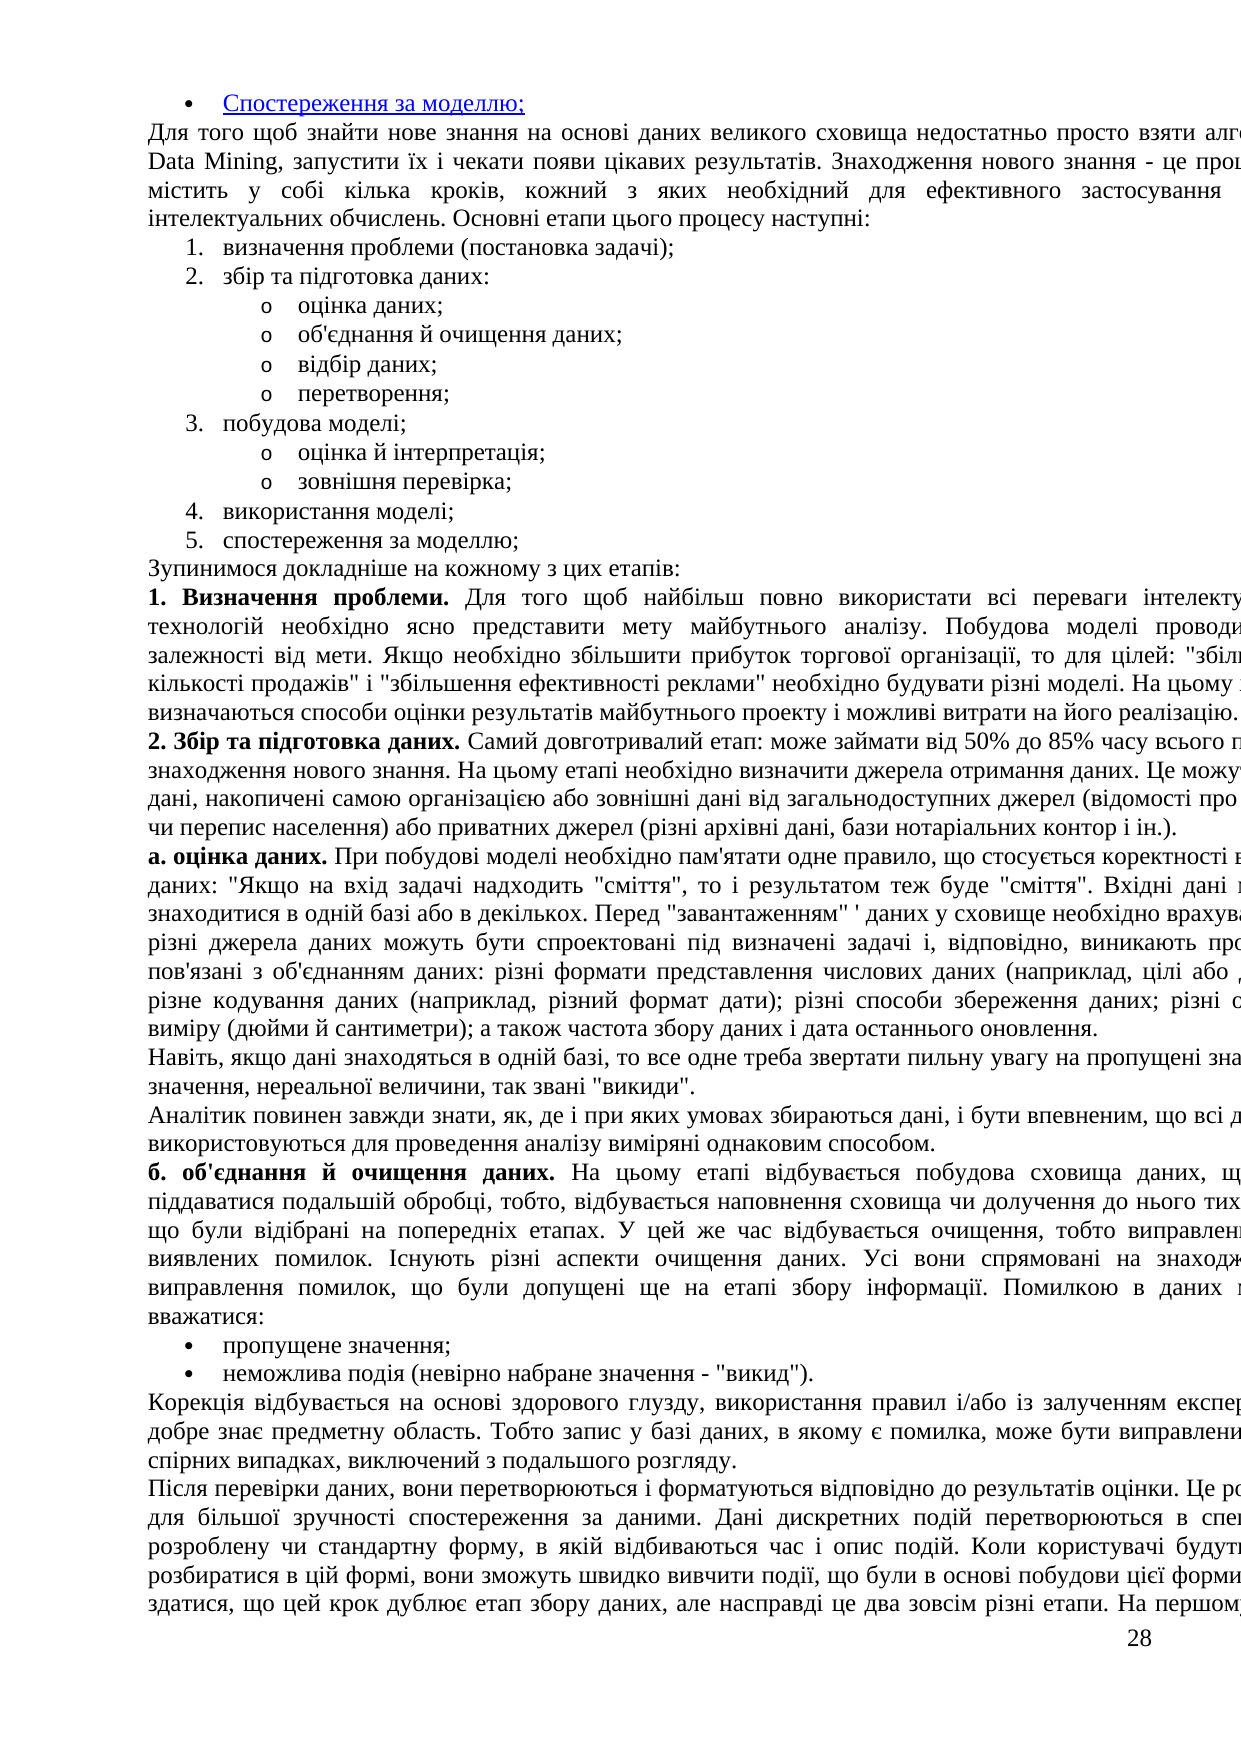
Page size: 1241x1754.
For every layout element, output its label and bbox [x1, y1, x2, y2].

table_header [148, 89, 1240, 1617]
